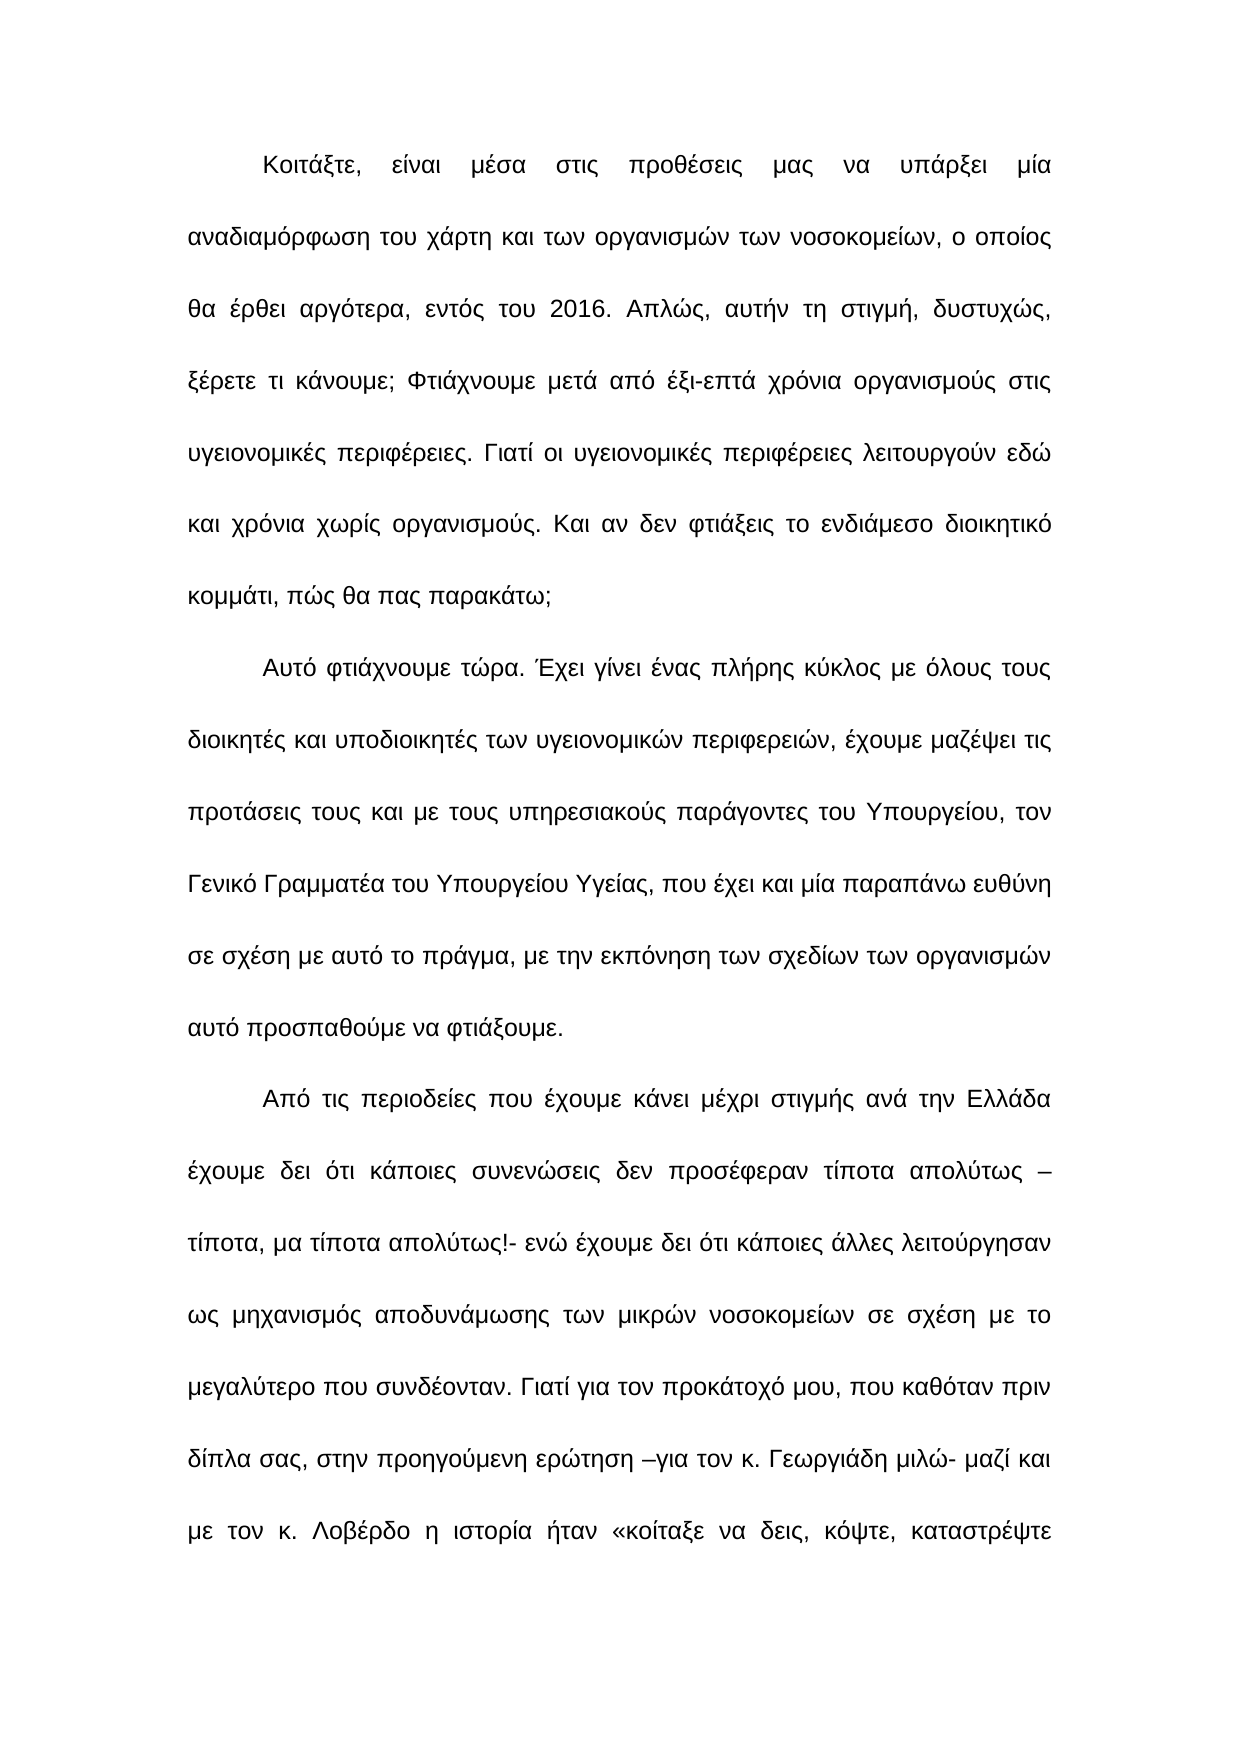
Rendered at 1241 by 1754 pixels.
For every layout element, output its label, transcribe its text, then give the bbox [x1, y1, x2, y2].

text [187, 1084, 1053, 1544]
text Κοιτάξτε, είναι μέσα στις προθέσεις μας να υπάρξει μία αναδιαμόρφωση του χάρτη και των οργανισμών των νοσοκομείων, ο οποίος θα έρθει αργότερα, εντός του 2016. Απλώς, αυτήν τη στιγμή, δυστυχώς, ξέρετε τι κάνουμε; Φτιάχνουμε μετά από έξι-επτά χρόνια οργανισμούς στις υγειονομικές περιφέρειες. Γιατί οι υγειονομικές περιφέρειες λειτουργούν εδώ και χρόνια χωρίς οργανισμούς. Και αν δεν φτιάξεις το ενδιάμεσο διοικητικό κομμάτι, πώς θα πας παρακάτω; [187, 150, 1053, 610]
text Αυτό φτιάχνουμε τώρα. Έχει γίνει ένας πλήρης κύκλος με όλους τους διοικητές και υποδιοικητές των υγειονομικών περιφερειών, έχουμε μαζέψει τις προτάσεις τους και με τους υπηρεσιακούς παράγοντες του Υπουργείου, τον Γενικό Γραμματέα του Υπουργείου Υγείας, που έχει και μία παραπάνω ευθύνη σε σχέση με αυτό το πράγμα, με την εκπόνηση των σχεδίων των οργανισμών αυτό προσπαθούμε να φτιάξουμε. [187, 653, 1053, 1041]
